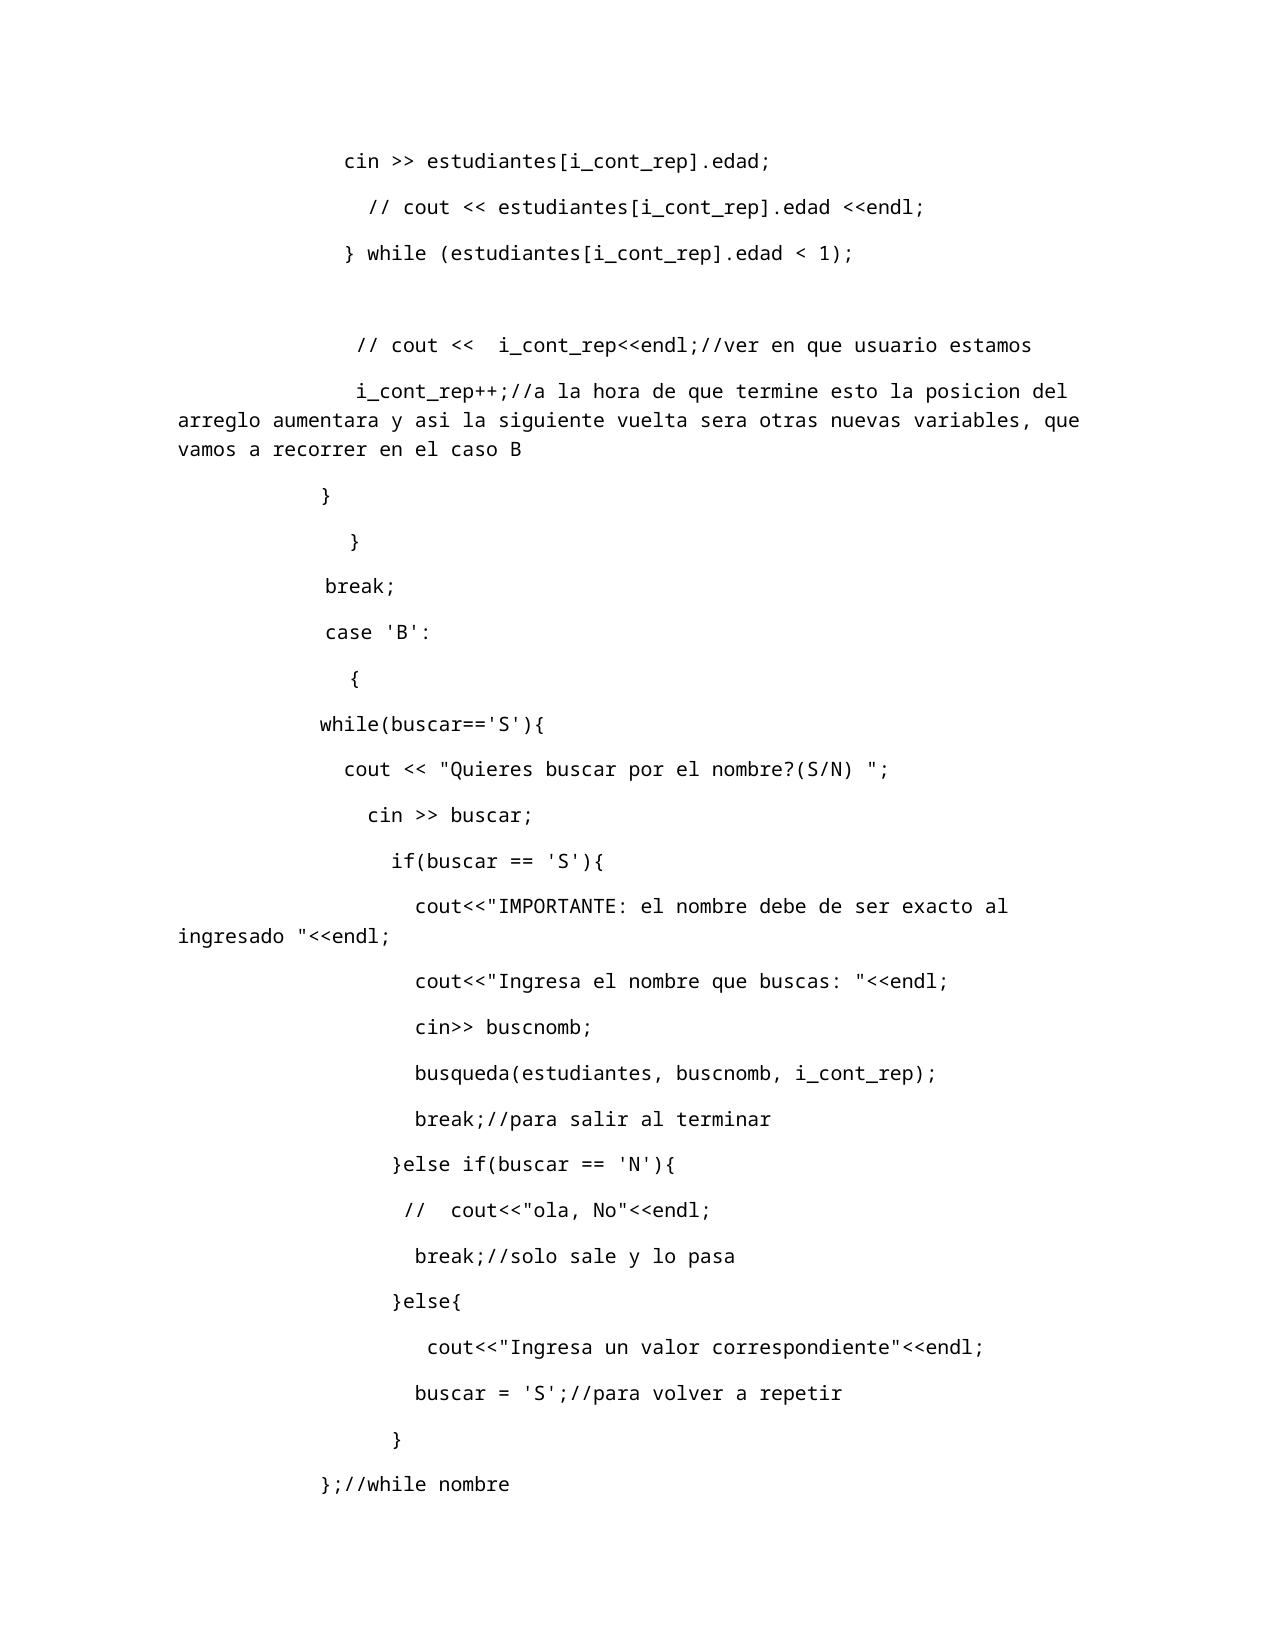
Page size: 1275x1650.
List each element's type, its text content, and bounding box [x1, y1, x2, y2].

text // cout << estudiantes[i_cont_rep].edad <<endl; [177, 193, 1098, 220]
text case 'B': [177, 618, 1098, 645]
text i_cont_rep++;//a la hora de que termine esto la posicion del arreglo aumentara y asi la siguiente vuelta sera otras nuevas variables, que vamos a recorrer en el caso B [177, 377, 1098, 462]
text cout<<"Ingresa un valor correspondiente"<<endl; [177, 1333, 1098, 1360]
text cout<<"IMPORTANTE: el nombre debe de ser exacto al ingresado "<<endl; [177, 893, 1098, 949]
text cout << "Quieres buscar por el nombre?(S/N) "; [177, 756, 1098, 783]
text break;//para salir al terminar [177, 1105, 1098, 1132]
text } [177, 1425, 1098, 1452]
text // cout << i_cont_rep<<endl;//ver en que usuario estamos [177, 332, 1098, 359]
text while(buscar=='S'){ [177, 710, 1098, 737]
text } while (estudiantes[i_cont_rep].edad < 1); [177, 239, 1098, 266]
text cout<<"Ingresa el nombre que buscas: "<<endl; [177, 968, 1098, 994]
text buscar = 'S';//para volver a repetir [177, 1379, 1098, 1406]
text } [177, 527, 1098, 554]
text cin >> buscar; [177, 801, 1098, 828]
text { [177, 664, 1098, 691]
text if(buscar == 'S'){ [177, 847, 1098, 874]
text }else if(buscar == 'N'){ [177, 1151, 1098, 1177]
text cin >> estudiantes[i_cont_rep].edad; [177, 148, 1098, 174]
text busqueda(estudiantes, buscnomb, i_cont_rep); [177, 1059, 1098, 1086]
text } [177, 481, 1098, 508]
text break; [177, 573, 1098, 600]
text }else{ [177, 1288, 1098, 1315]
text // cout<<"ola, No"<<endl; [177, 1196, 1098, 1223]
text };//while nombre [177, 1471, 1098, 1498]
text break;//solo sale y lo pasa [177, 1242, 1098, 1269]
text cin>> buscnomb; [177, 1013, 1098, 1040]
